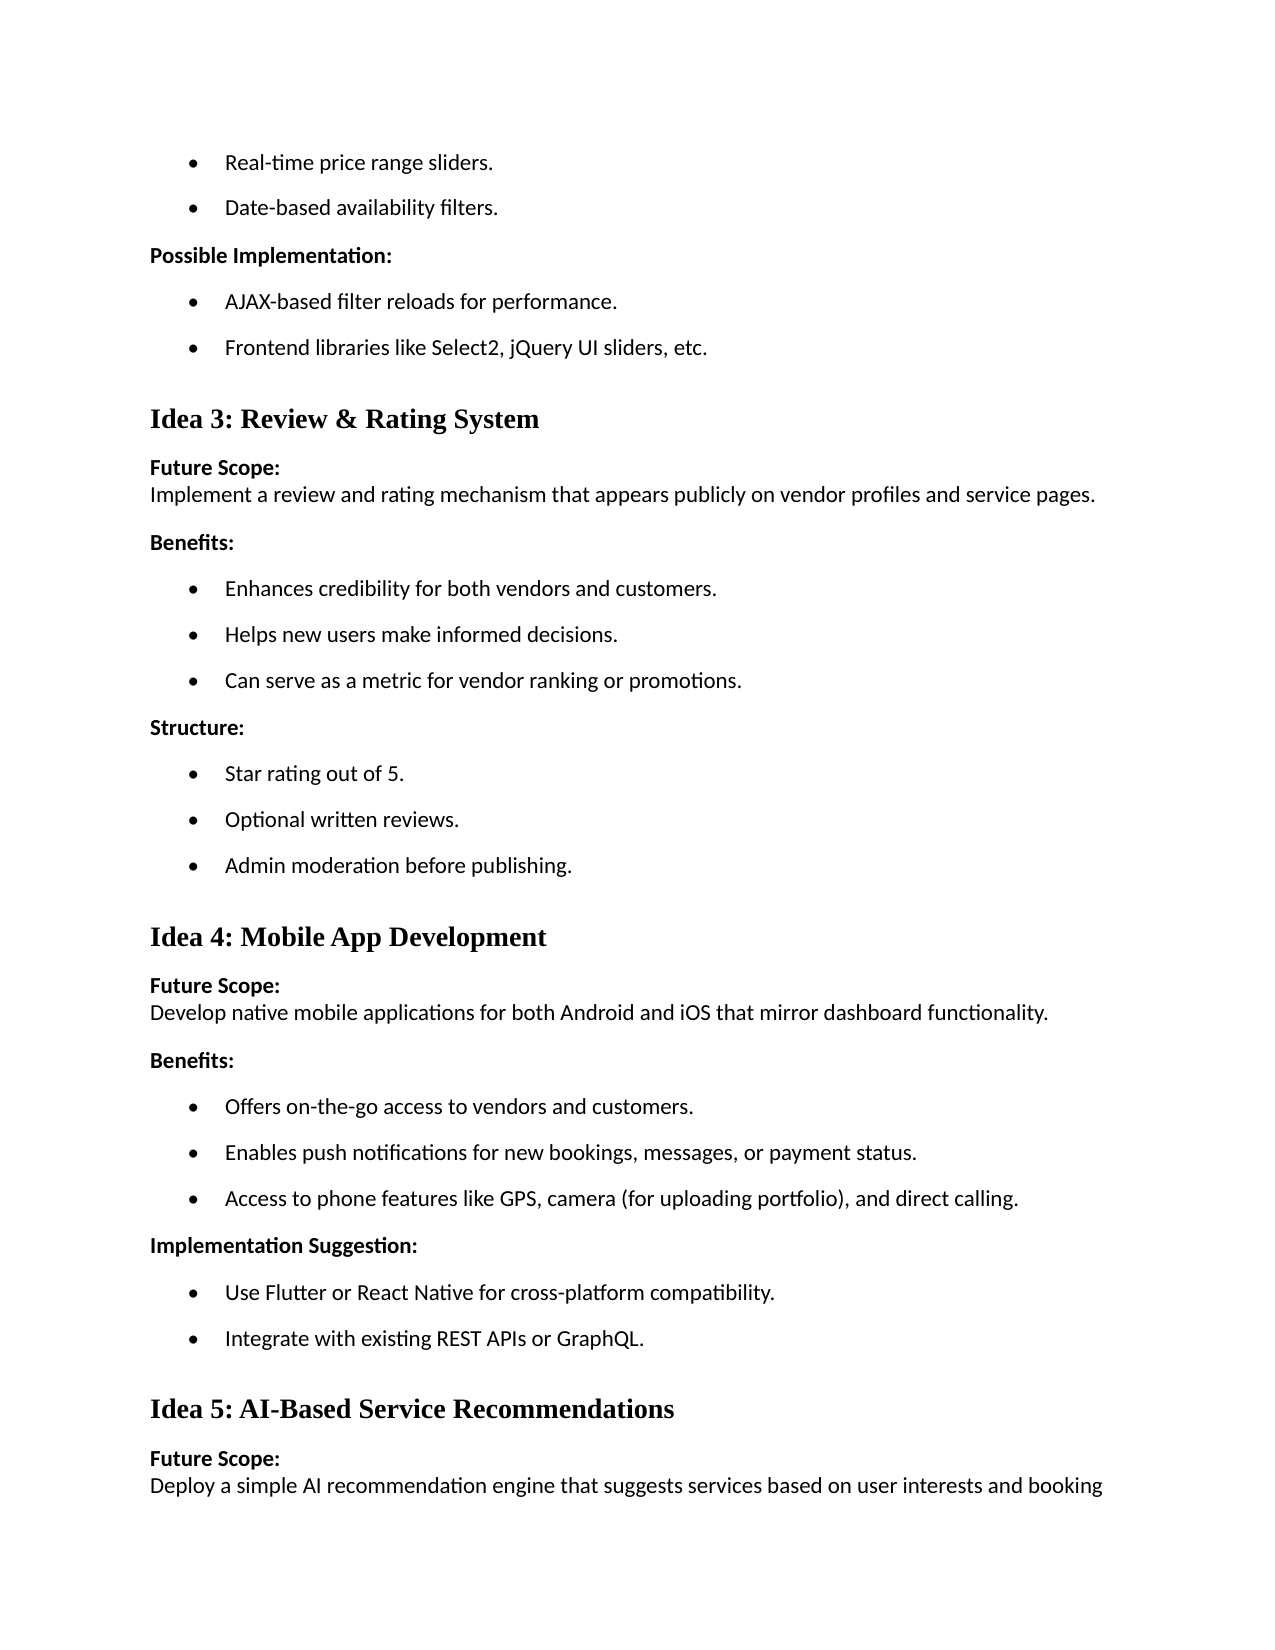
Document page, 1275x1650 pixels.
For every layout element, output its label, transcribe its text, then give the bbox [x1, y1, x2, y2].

list Star rating out of 5. [187, 762, 1125, 787]
text Future Scope: Deploy a simple AI recommendation engine that suggests services based on user interests and booking history. [150, 1444, 1125, 1498]
list Optional written reviews. [187, 808, 1125, 833]
text Benefits: [150, 1047, 1125, 1074]
text Benefits: [150, 529, 1125, 556]
list Real-time price range sliders. [187, 150, 1125, 175]
text Structure: [150, 714, 1125, 741]
list Admin moderation before publishing. [187, 853, 1125, 878]
text Future Scope: Implement a review and rating mechanism that appears publicly on vendor profiles and service pages. [150, 454, 1125, 508]
text Idea 4: Mobile App Development [150, 926, 1125, 951]
list Offers on-the-go access to vendors and customers. [187, 1095, 1125, 1120]
list Frontend libraries like Select2, jQuery UI sliders, etc. [187, 335, 1125, 360]
text Idea 3: Review & Rating System [150, 408, 1125, 433]
list Integrate with existing REST APIs or GraphQL. [187, 1326, 1125, 1351]
list Enhances credibility for both vendors and customers. [187, 577, 1125, 602]
text Possible Implementation: [150, 242, 1125, 269]
list AJAX-based filter reloads for performance. [187, 289, 1125, 314]
list Date-based availability filters. [187, 196, 1125, 221]
list Use Flutter or React Native for cross-platform compatibility. [187, 1280, 1125, 1305]
text Future Scope: Develop native mobile applications for both Android and iOS that mirror dashboard functionality. [150, 972, 1125, 1026]
text Idea 5: AI-Based Service Recommendations [150, 1399, 1125, 1424]
list Enables push notifications for new bookings, messages, or payment status. [187, 1141, 1125, 1166]
list Access to phone features like GPS, camera (for uploading portfolio), and direct calling. [187, 1186, 1125, 1211]
list Helps new users make informed decisions. [187, 622, 1125, 647]
text Implementation Suggestion: [150, 1232, 1125, 1259]
list Can serve as a metric for vendor ranking or promotions. [187, 668, 1125, 693]
